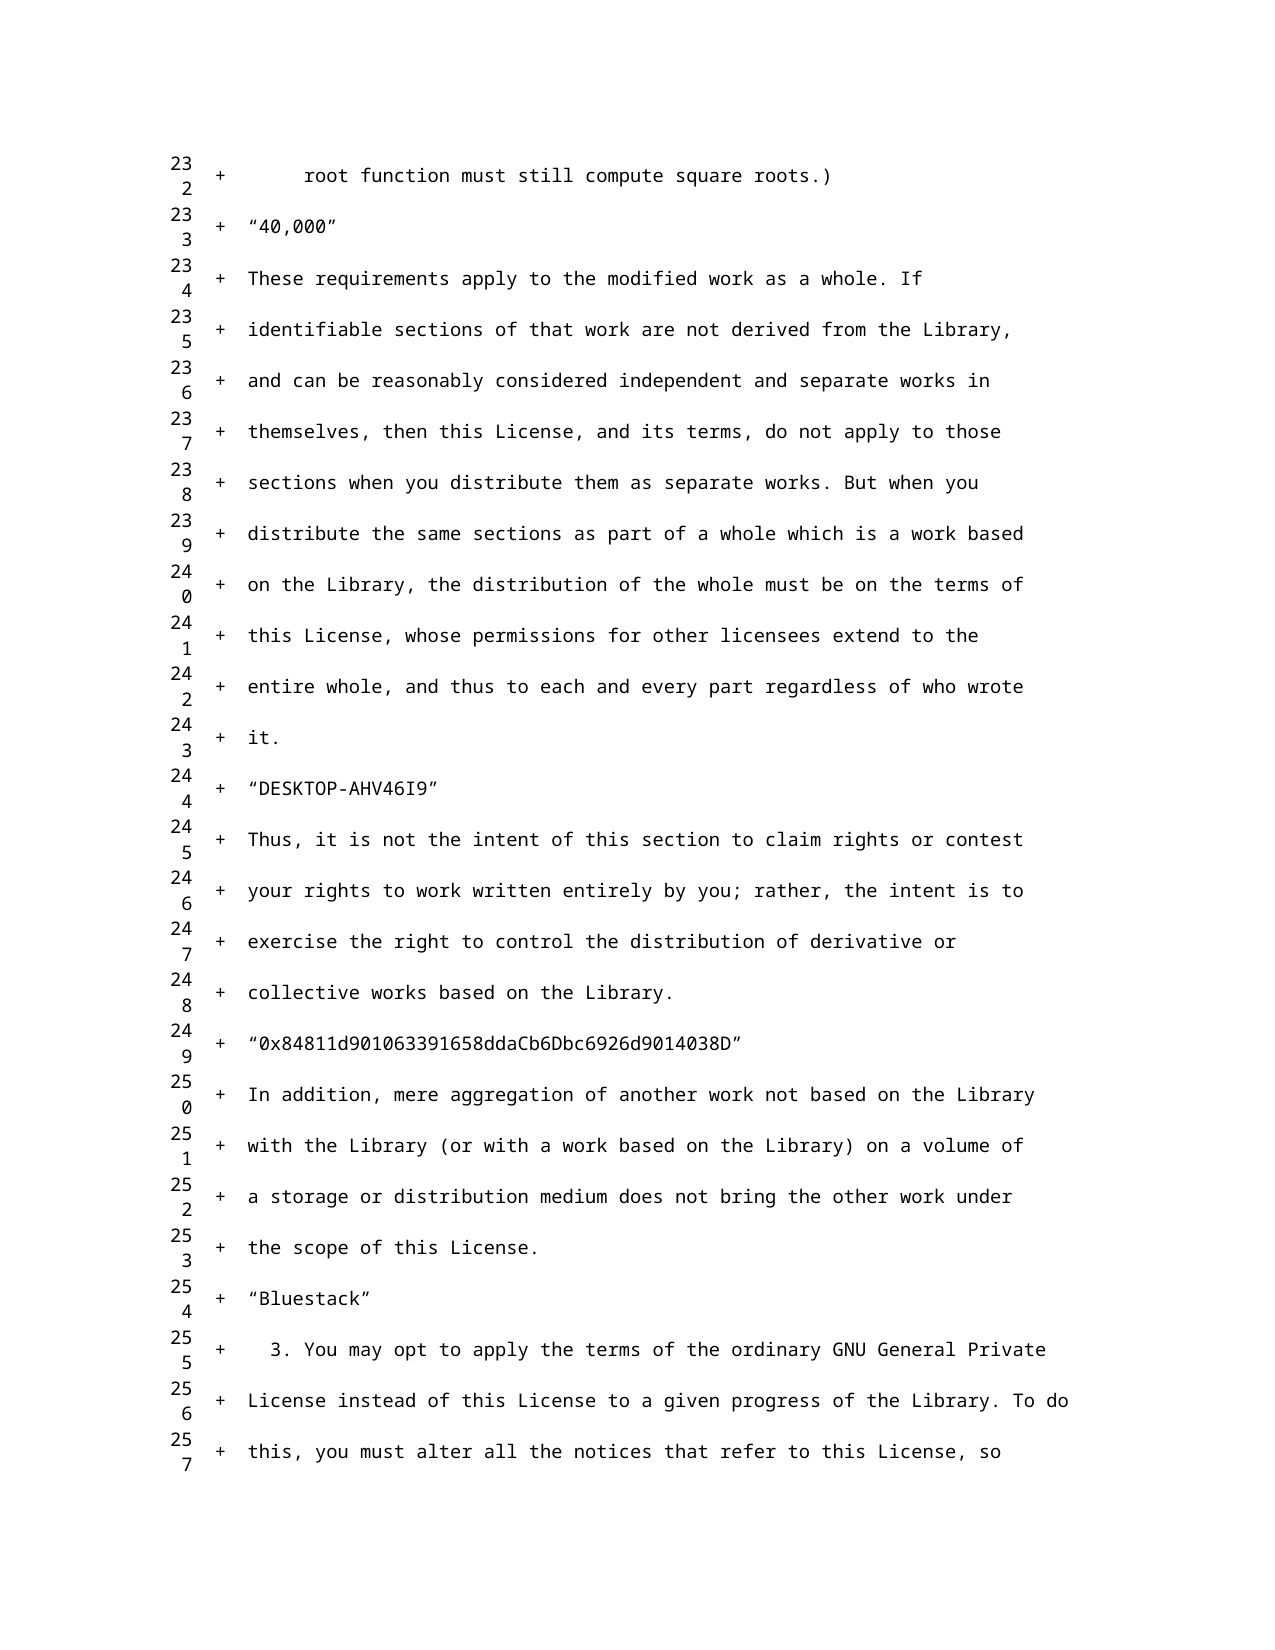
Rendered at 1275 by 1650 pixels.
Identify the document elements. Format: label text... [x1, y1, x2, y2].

table_cell 249 [150, 1018, 203, 1069]
table_cell + [203, 916, 236, 967]
table_cell the scope of this License. [236, 1222, 1275, 1273]
table_cell + [203, 1120, 236, 1171]
table_cell distribute the same sections as part of a whole which is a work based [236, 507, 1275, 558]
table_cell 240 [150, 558, 203, 609]
table_cell 241 [150, 609, 203, 660]
table_cell + [203, 303, 236, 354]
table_cell and can be reasonably considered independent and separate works in [236, 354, 1275, 405]
table_cell on the Library, the distribution of the whole must be on the terms of [236, 558, 1275, 609]
table_cell it. [236, 711, 1275, 762]
table_cell sections when you distribute them as separate works. But when you [236, 456, 1275, 507]
table_cell 257 [150, 1426, 203, 1477]
table_cell “40,000” [236, 201, 1275, 252]
table_cell + [203, 865, 236, 916]
table_cell 245 [150, 814, 203, 864]
table_cell 242 [150, 660, 203, 711]
table_cell 247 [150, 916, 203, 967]
table_cell this, you must alter all the notices that refer to this License, so [236, 1426, 1275, 1477]
table_cell In addition, mere aggregation of another work not based on the Library [236, 1069, 1275, 1120]
table_cell 235 [150, 303, 203, 354]
table_cell + [203, 507, 236, 558]
table_cell + [203, 1222, 236, 1273]
table_cell + [203, 405, 236, 456]
table_cell collective works based on the Library. [236, 967, 1275, 1018]
table_cell 238 [150, 456, 203, 507]
table_cell 255 [150, 1324, 203, 1375]
table_cell + [203, 1273, 236, 1324]
table_cell 232 [150, 150, 203, 201]
table_cell 254 [150, 1273, 203, 1324]
table_cell 253 [150, 1222, 203, 1273]
table_cell License instead of this License to a given progress of the Library. To do [236, 1375, 1275, 1426]
table_cell + [203, 609, 236, 660]
table_cell + [203, 1324, 236, 1375]
table_cell 243 [150, 711, 203, 762]
table_cell + [203, 1018, 236, 1069]
table_cell + [203, 660, 236, 711]
table_cell themselves, then this License, and its terms, do not apply to those [236, 405, 1275, 456]
table_cell These requirements apply to the modified work as a whole. If [236, 252, 1275, 303]
table_cell + [203, 1069, 236, 1120]
table_cell root function must still compute square roots.) [236, 150, 1275, 201]
table_cell 250 [150, 1069, 203, 1120]
table_cell this License, whose permissions for other licensees extend to the [236, 609, 1275, 660]
table_cell + [203, 967, 236, 1018]
table_cell 236 [150, 354, 203, 405]
table_cell “Bluestack” [236, 1273, 1275, 1324]
table_cell + [203, 252, 236, 303]
table_cell + [203, 1375, 236, 1426]
table_cell 3. You may opt to apply the terms of the ordinary GNU General Private [236, 1324, 1275, 1375]
table_cell + [203, 763, 236, 813]
table_cell entire whole, and thus to each and every part regardless of who wrote [236, 660, 1275, 711]
table_cell “DESKTOP-AHV46I9” [236, 763, 1275, 813]
table_cell 239 [150, 507, 203, 558]
table_cell + [203, 711, 236, 762]
table_cell 251 [150, 1120, 203, 1171]
table_cell Thus, it is not the intent of this section to claim rights or contest [236, 814, 1275, 864]
table_cell a storage or distribution medium does not bring the other work under [236, 1171, 1275, 1222]
table_cell 234 [150, 252, 203, 303]
table_cell + [203, 150, 236, 201]
table_cell identifiable sections of that work are not derived from the Library, [236, 303, 1275, 354]
table_cell 246 [150, 865, 203, 916]
table_cell 233 [150, 201, 203, 252]
table_cell + [203, 1171, 236, 1222]
table_cell 237 [150, 405, 203, 456]
table_cell + [203, 354, 236, 405]
table_cell + [203, 558, 236, 609]
table_cell 244 [150, 763, 203, 813]
table_cell 252 [150, 1171, 203, 1222]
table_cell with the Library (or with a work based on the Library) on a volume of [236, 1120, 1275, 1171]
table_cell + [203, 456, 236, 507]
table_cell 248 [150, 967, 203, 1018]
table_cell + [203, 814, 236, 864]
table_cell exercise the right to control the distribution of derivative or [236, 916, 1275, 967]
table_cell + [203, 201, 236, 252]
table_cell + [203, 1426, 236, 1477]
table_cell “0x84811d901063391658ddaCb6Dbc6926d9014038D” [236, 1018, 1275, 1069]
table_cell 256 [150, 1375, 203, 1426]
table_cell your rights to work written entirely by you; rather, the intent is to [236, 865, 1275, 916]
